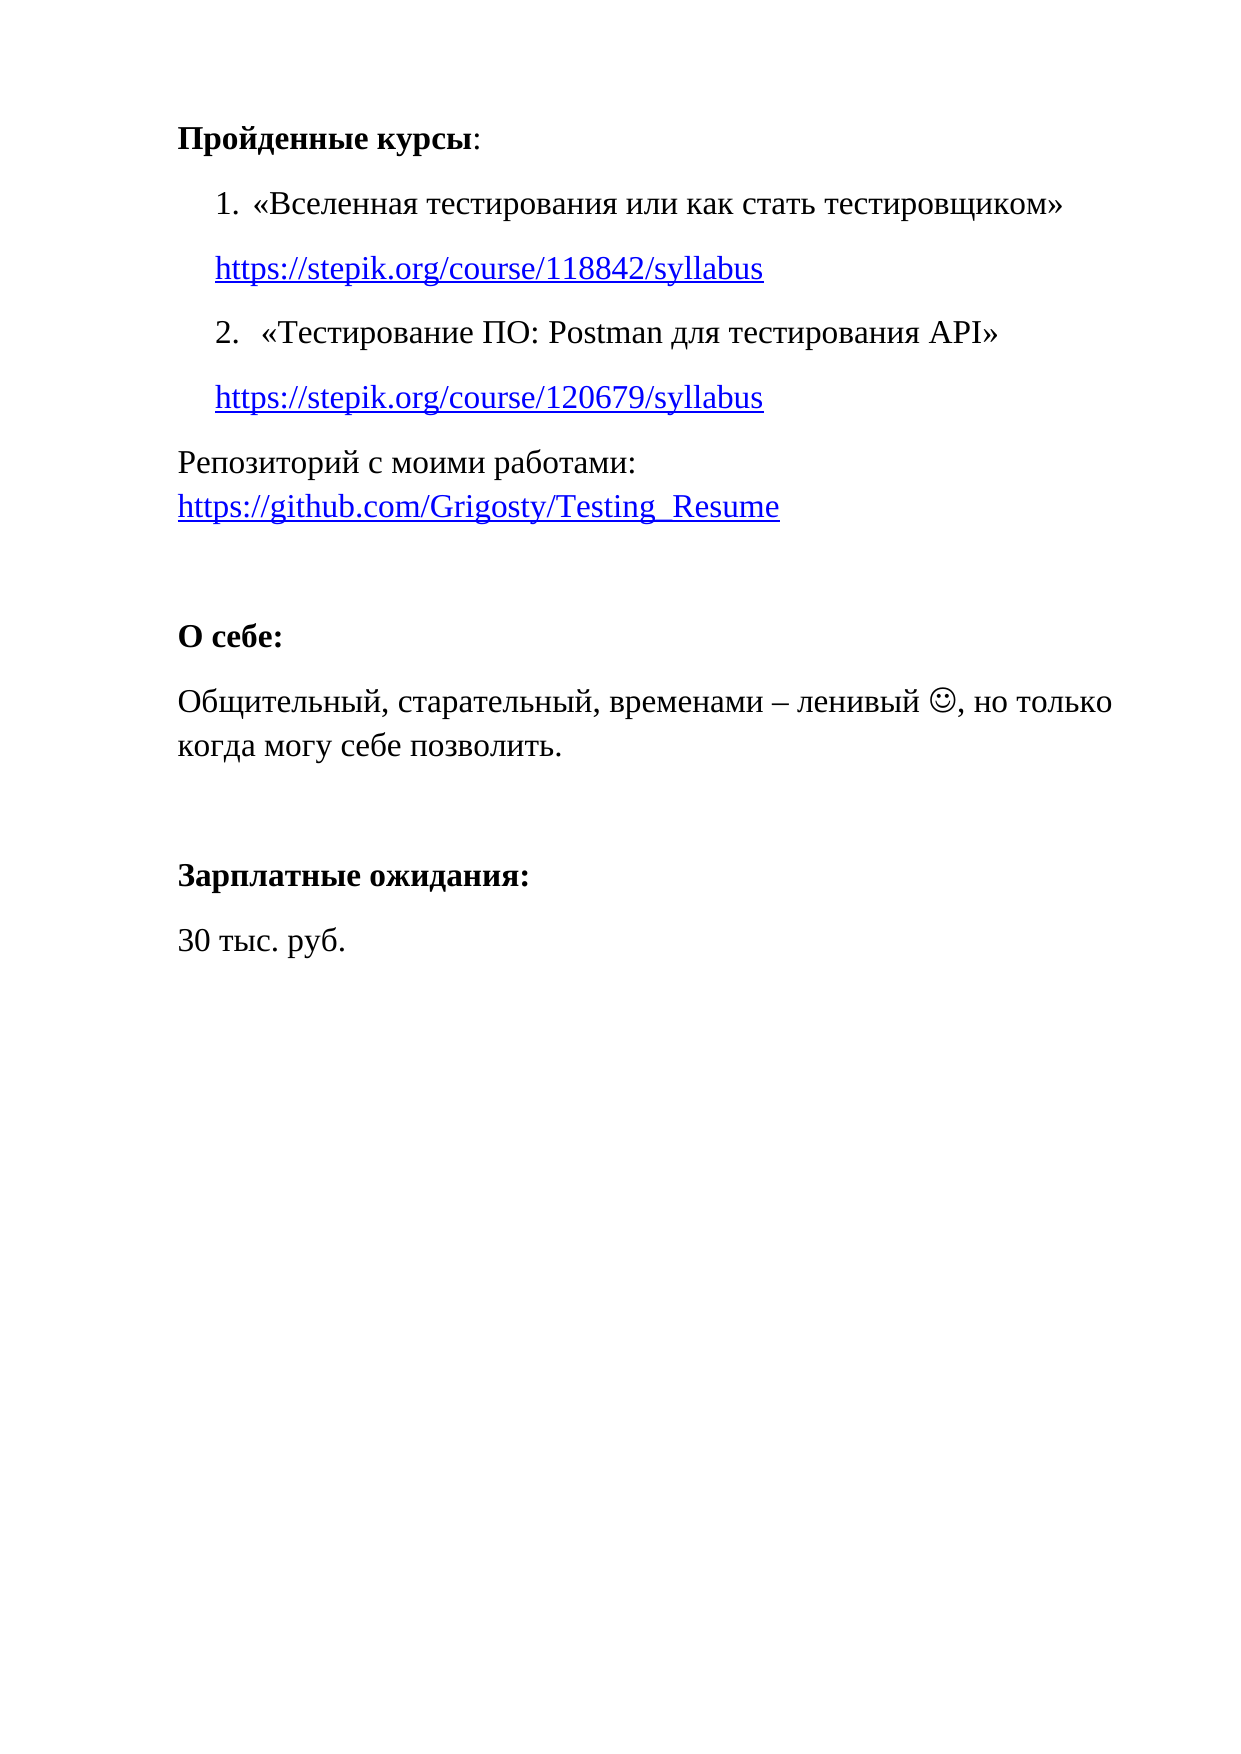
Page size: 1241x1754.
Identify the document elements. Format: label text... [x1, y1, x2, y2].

text https://stepik.org/course/118842/syllabus [215, 248, 1152, 286]
list «Тестирование ПО: Postman для тестирования API» [215, 313, 1152, 351]
text Репозиторий с моими работами: https://github.com/Grigosty/Testing_Resume [177, 443, 1152, 525]
text https://stepik.org/course/120679/syllabus [215, 378, 1152, 416]
text Общительный, старательный, временами – ленивый , но только когда могу себе позволить. [177, 681, 1152, 764]
text О себе: [177, 616, 1152, 655]
text Зарплатные ожидания: [177, 855, 1152, 893]
text 30 тыс. руб. [177, 920, 1152, 958]
text Пройденные курсы: [177, 118, 1152, 156]
list «Вселенная тестирования или как стать тестировщиком» [215, 183, 1152, 221]
